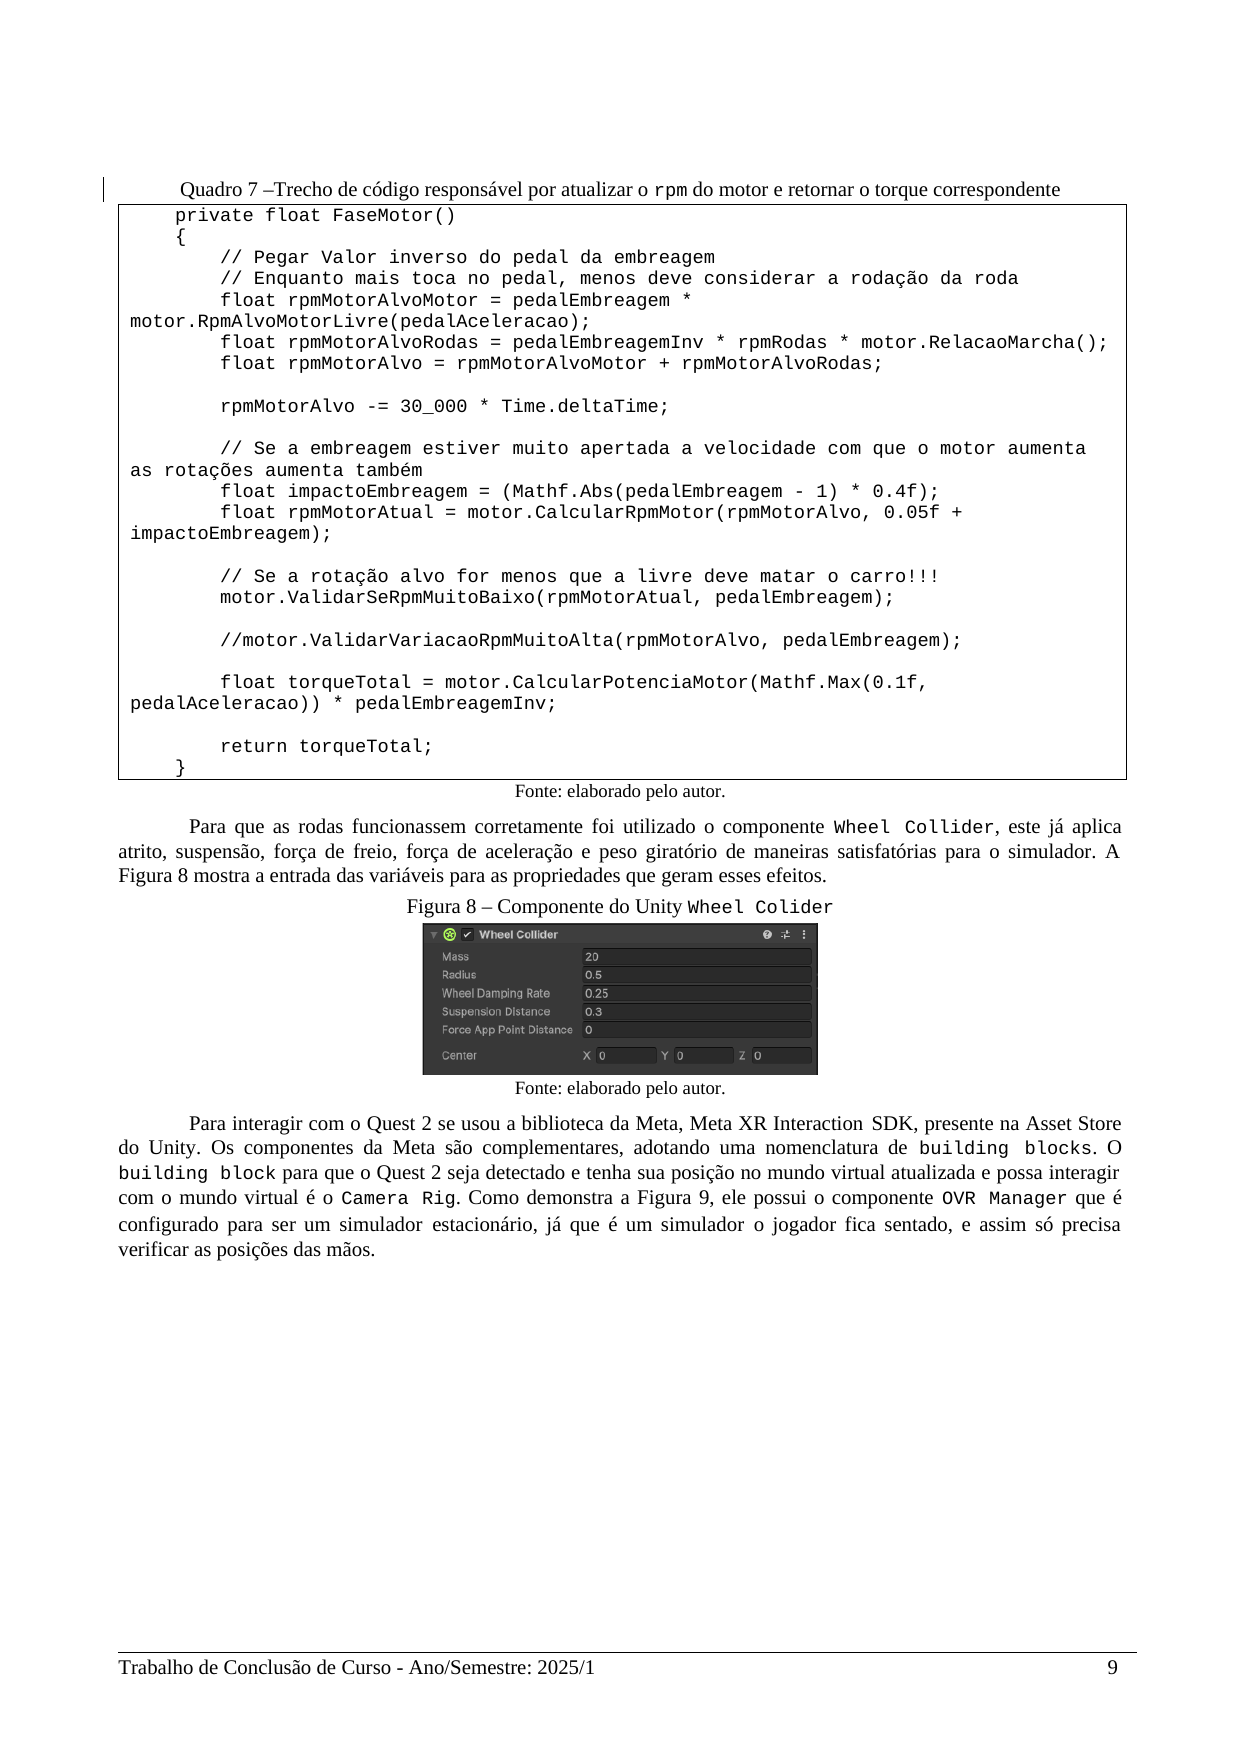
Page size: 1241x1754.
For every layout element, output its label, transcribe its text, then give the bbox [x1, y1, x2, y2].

picture [422, 923, 818, 1075]
text Fonte: elaborado pelo autor. [118, 1077, 1122, 1098]
text Quadro 7 –Trecho de código responsável por atualizar o rpm do motor e retornar o torque correspondente [118, 177, 1122, 202]
table_header private float FaseMotor() { // Pegar Valor inverso do pedal da embreagem // Enquanto mais toca no pedal, menos deve considerar a rodação da roda float rpmMotorAlvoMotor = pedalEmbreagem * motor.RpmAlvoMotorLivre(pedalAceleracao); float rpmMotorAlvoRodas = pedalEmbreagemInv * rpmRodas * motor.RelacaoMarcha(); float rpmMotorAlvo = rpmMotorAlvoMotor + rpmMotorAlvoRodas; rpmMotorAlvo -= 30_000 * Time.deltaTime; // Se a embreagem estiver muito apertada a velocidade com que o motor aumenta as rotações aumenta também float impactoEmbreagem = (Mathf.Abs(pedalEmbreagem - 1) * 0.4f); float rpmMotorAtual = motor.CalcularRpmMotor(rpmMotorAlvo, 0.05f + impactoEmbreagem); // Se a rotação alvo for menos que a livre deve matar o carro!!! motor.ValidarSeRpmMuitoBaixo(rpmMotorAtual, pedalEmbreagem); //motor.ValidarVariacaoRpmMuitoAlta(rpmMotorAlvo, pedalEmbreagem); float torqueTotal = motor.CalcularPotenciaMotor(Mathf.Max(0.1f, pedalAceleracao)) * pedalEmbreagemInv; return torqueTotal; } [119, 205, 1126, 779]
text Para interagir com o Quest 2 se usou a biblioteca da Meta, Meta XR Interaction ​SDK, presente na Asset Store do Unity. Os componentes da Meta são complementares, adotando uma nomenclatura de building blocks. O building block para que o Quest 2 seja detectado e tenha sua posição no mundo virtual atualizada e possa interagir com o mundo virtual é o Camera Rig. Como demonstra a Figura 9, ele possui o componente OVR Manager que é configurado para ser um simulador estacionário, já que é um simulador o jogador fica sentado, e assim só precisa verificar as posições das mãos. [118, 1111, 1122, 1261]
text Fonte: elaborado pelo autor. [118, 780, 1122, 802]
text Figura 8 – Componente do Unity Wheel Colider [118, 894, 1122, 919]
text Para que as rodas funcionassem corretamente foi utilizado o componente Wheel Collider, este já aplica atrito, suspensão, força de freio, força de aceleração e peso giratório de maneiras satisfatórias para o simulador. A Figura 8 mostra a entrada das variáveis para as propriedades que geram esses efeitos. [118, 814, 1122, 887]
